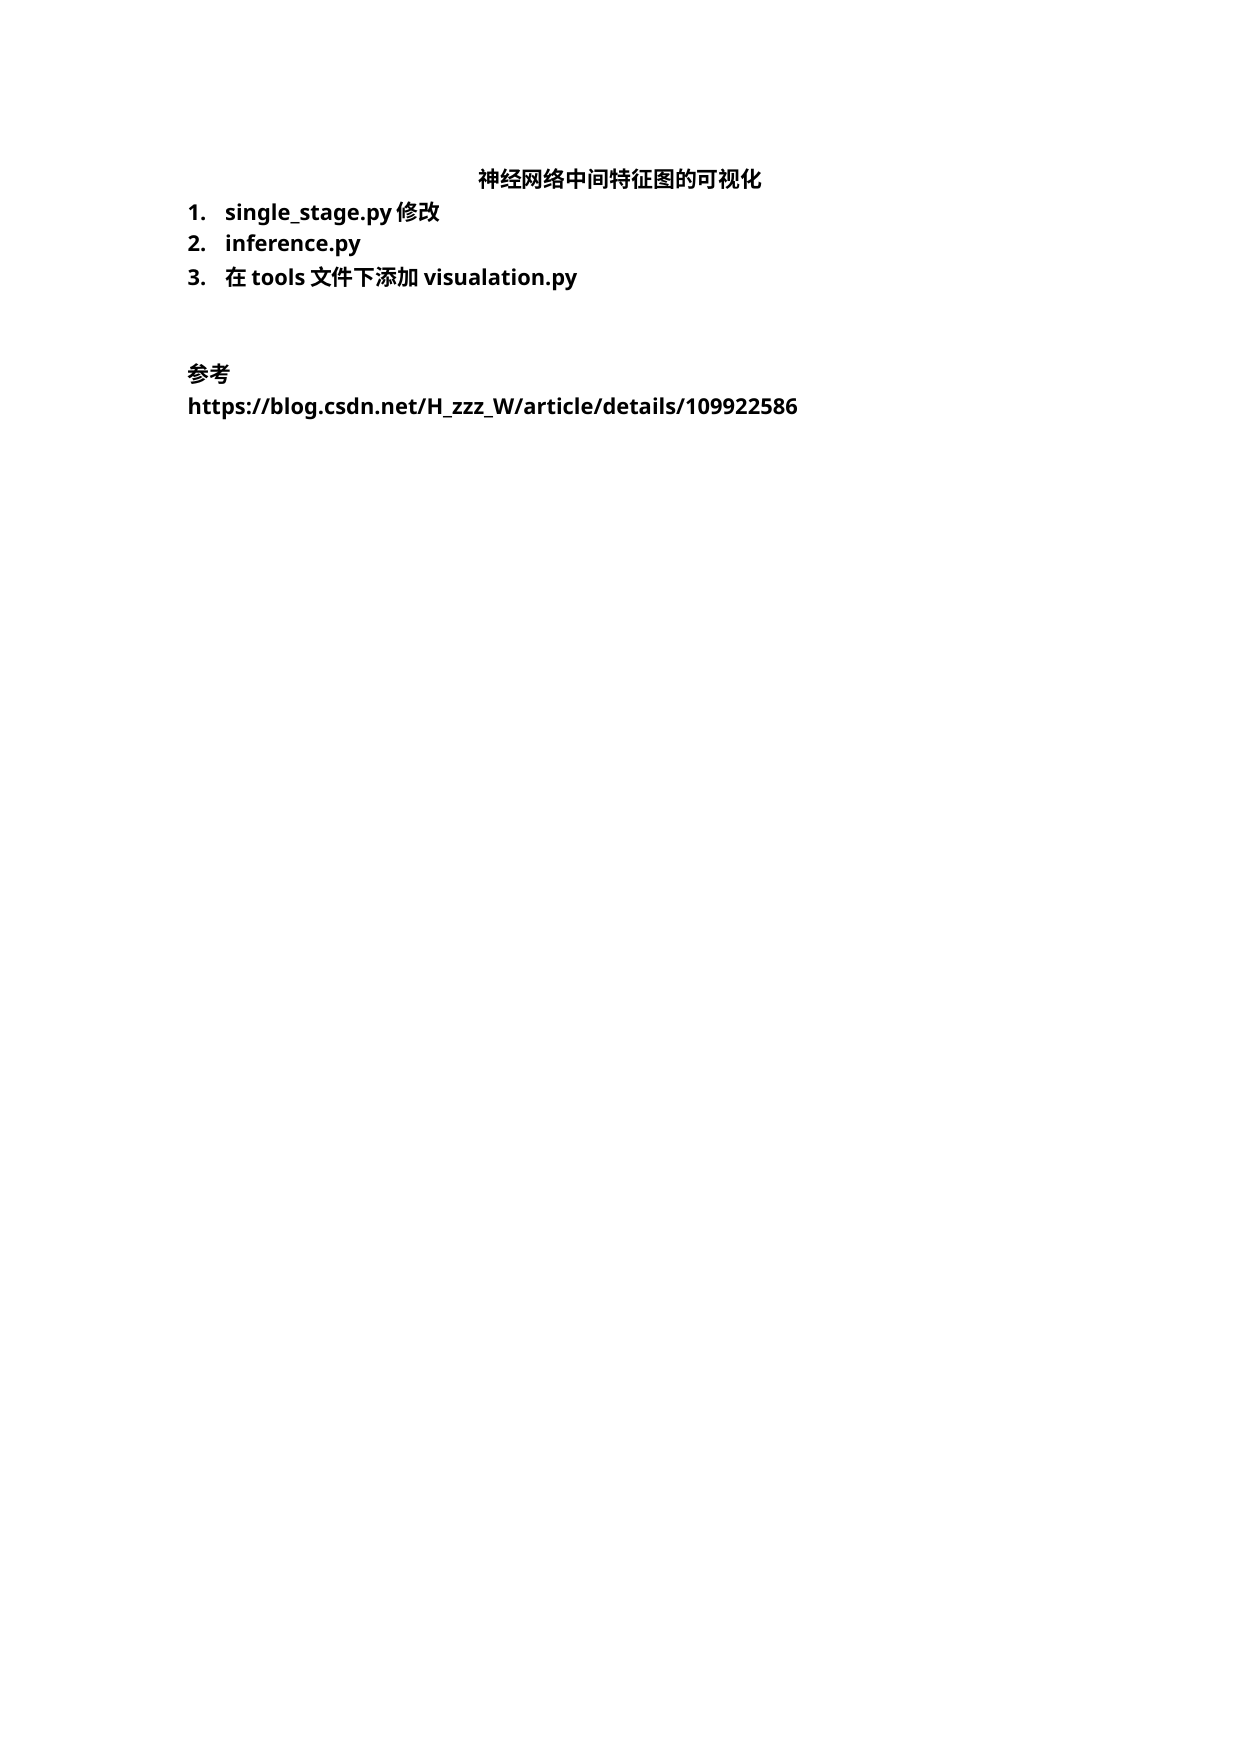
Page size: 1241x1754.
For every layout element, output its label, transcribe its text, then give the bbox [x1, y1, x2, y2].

text https://blog.csdn.net/H_zzz_W/article/details/109922586 [187, 389, 1053, 422]
text 参考 [187, 357, 1053, 389]
text 神经网络中间特征图的可视化 [187, 162, 1053, 194]
list inference.py [187, 227, 1053, 259]
list 在tools文件下添加visualation.py [187, 259, 1053, 292]
list single_stage.py修改 [187, 194, 1053, 227]
